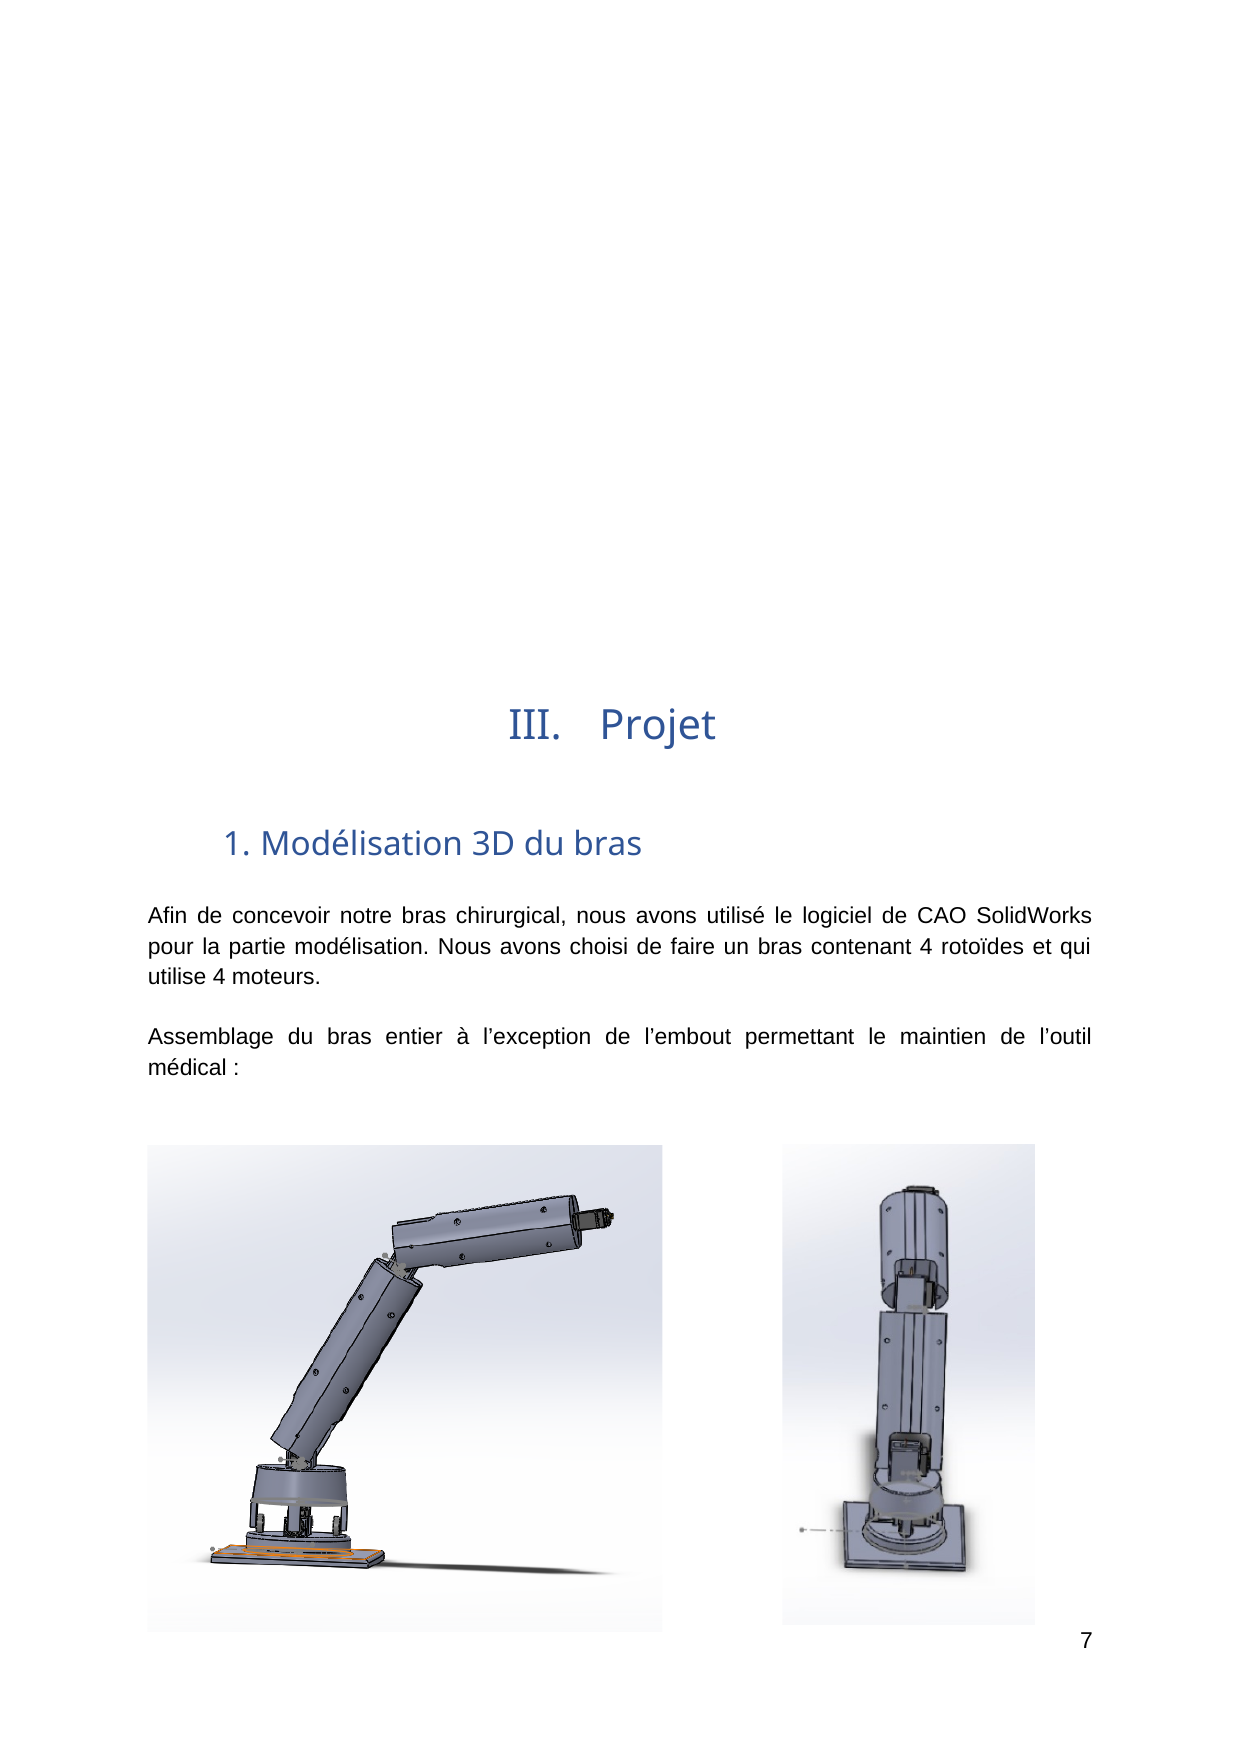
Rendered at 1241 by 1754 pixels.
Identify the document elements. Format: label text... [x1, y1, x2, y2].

list Modélisation 3D du bras [223, 820, 1093, 866]
text Assemblage du bras entier à l’exception de l’embout permettant le maintien de l’outil médical : [148, 1023, 1093, 1080]
subtitle Projet [185, 694, 1093, 751]
picture [147, 1145, 663, 1632]
text Afin de concevoir notre bras chirurgical, nous avons utilisé le logiciel de CAO SolidWorks pour la partie modélisation. Nous avons choisi de faire un bras contenant 4 rotoïdes et qui utilise 4 moteurs. [148, 902, 1093, 989]
picture [782, 1144, 1035, 1625]
